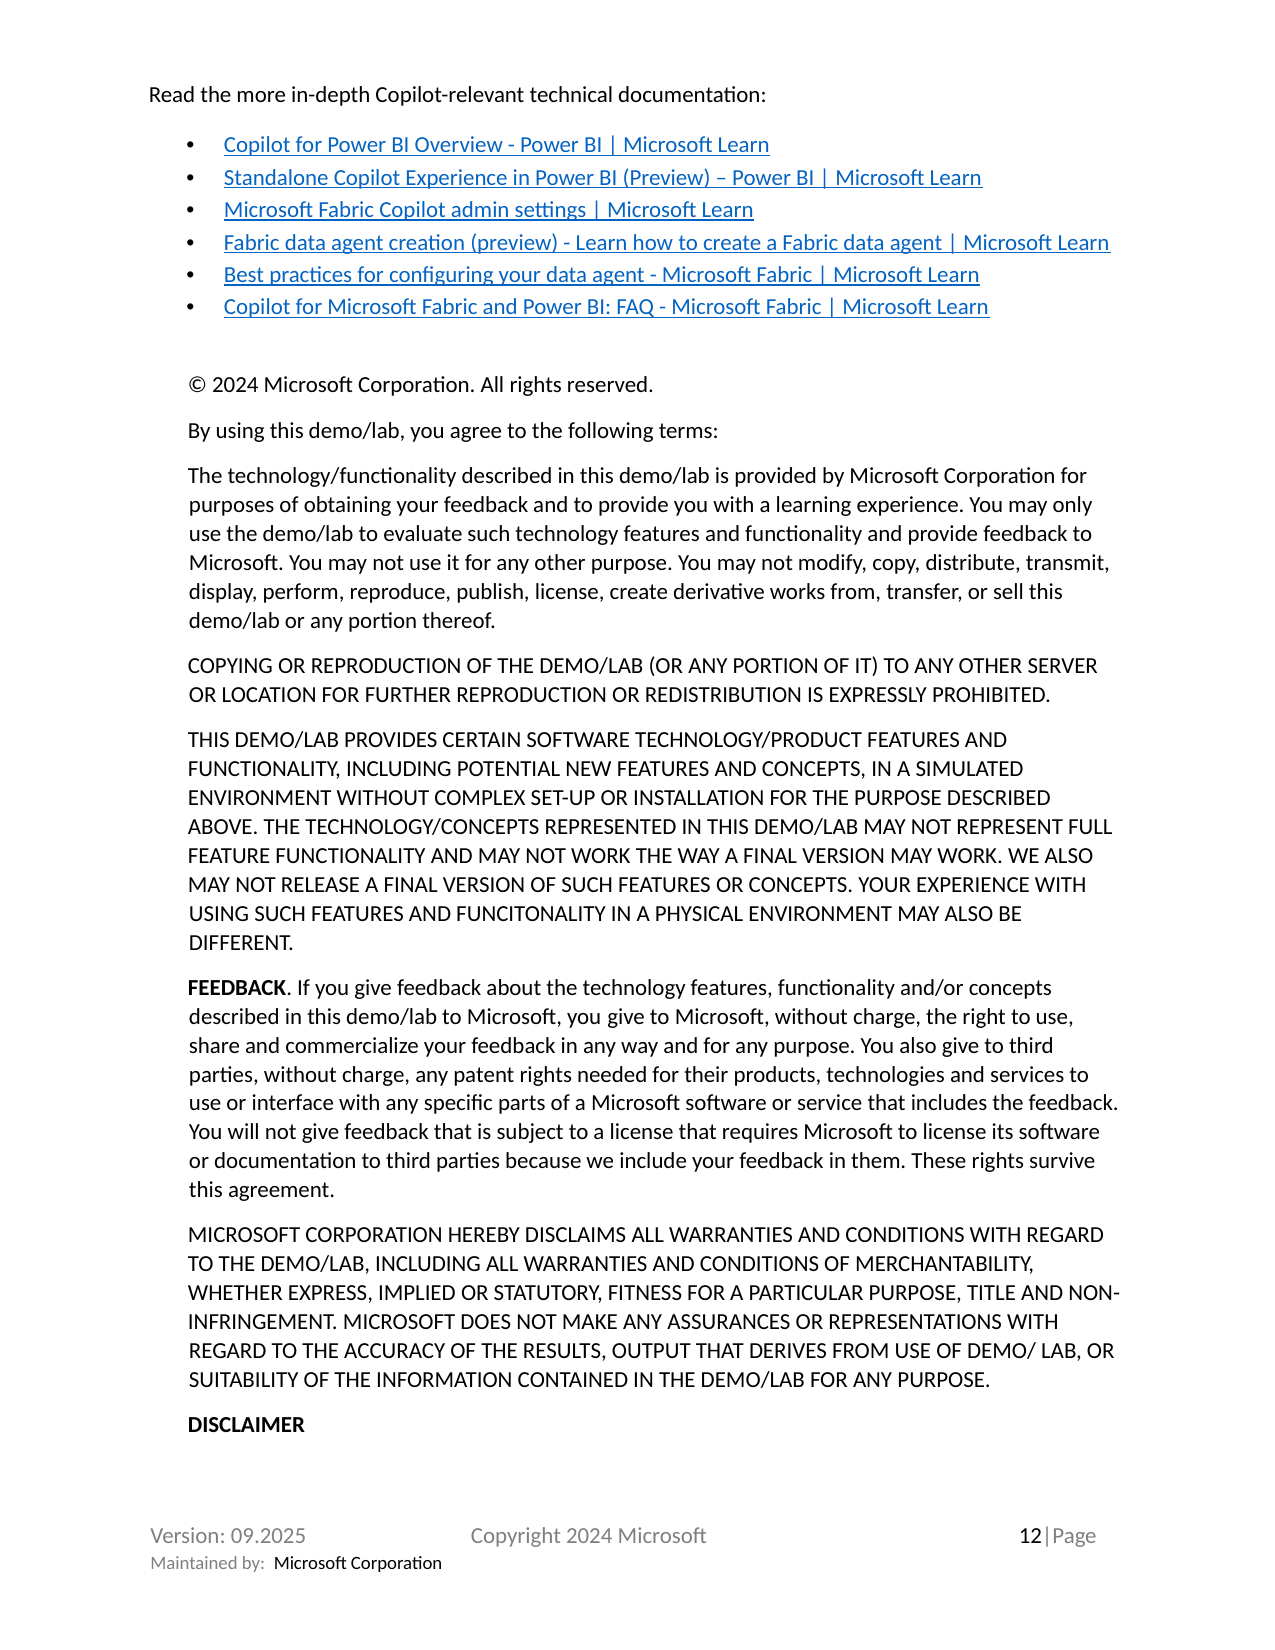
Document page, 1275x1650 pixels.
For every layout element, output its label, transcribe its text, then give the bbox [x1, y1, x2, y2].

text ABOVE. THE TECHNOLOGY/CONCEPTS REPRESENTED IN THIS DEMO/LAB MAY NOT REPRESENT FULL [188, 812, 1124, 840]
list Copilot for Microsoft Fabric and Power BI: FAQ - Microsoft Fabric | Microsoft Learn [186, 292, 1124, 321]
text FEATURE FUNCTIONALITY AND MAY NOT WORK THE WAY A FINAL VERSION MAY WORK. WE ALSO [188, 841, 1124, 869]
text THIS DEMO/LAB PROVIDES CERTAIN SOFTWARE TECHNOLOGY/PRODUCT FEATURES AND [188, 726, 1124, 754]
list Copilot for Power BI Overview - Power BI | Microsoft Learn [186, 131, 1124, 158]
text FEEDBACK. If you give feedback about the technology features, functionality and/or concepts described in this demo/lab to Microsoft, you give to Microsoft, without charge, the right to use, share and commercialize your feedback in any way and for any purpose. You also give to third parties, without charge, any patent rights needed for their products, technologies and services to use or interface with any specific parts of a Microsoft software or service that includes the feedback. You will not give feedback that is subject to a license that requires Microsoft to license its software or documentation to third parties because we include your feedback in them. These rights survive this agreement. [188, 973, 1124, 1203]
list Microsoft Fabric Copilot admin settings | Microsoft Learn [186, 195, 1124, 223]
text Read the more in-depth Copilot-relevant technical documentation: [148, 80, 1124, 108]
text WHETHER EXPRESS, IMPLIED OR STATUTORY, FITNESS FOR A PARTICULAR PURPOSE, TITLE AND NON- [188, 1278, 1124, 1306]
text © 2024 Microsoft Corporation. All rights reserved. [188, 370, 1124, 398]
text TO THE DEMO/LAB, INCLUDING ALL WARRANTIES AND CONDITIONS OF MERCHANTABILITY, [188, 1249, 1124, 1277]
list Best practices for configuring your data agent - Microsoft Fabric | Microsoft Learn [186, 260, 1124, 288]
text FUNCTIONALITY, INCLUDING POTENTIAL NEW FEATURES AND CONCEPTS, IN A SIMULATED [188, 754, 1124, 782]
text The technology/functionality described in this demo/lab is provided by Microsoft Corporation for purposes of obtaining your feedback and to provide you with a learning experience. You may only use the demo/lab to evaluate such technology features and functionality and provide feedback to Microsoft. You may not use it for any other purpose. You may not modify, copy, distribute, transmit, display, perform, reproduce, publish, license, create derivative works from, transfer, or sell this demo/lab or any portion thereof. [188, 461, 1124, 634]
text ENVIRONMENT WITHOUT COMPLEX SET-UP OR INSTALLATION FOR THE PURPOSE DESCRIBED [188, 783, 1124, 811]
text DISCLAIMER [188, 1410, 1124, 1438]
text INFRINGEMENT. MICROSOFT DOES NOT MAKE ANY ASSURANCES OR REPRESENTATIONS WITH REGARD TO THE ACCURACY OF THE RESULTS, OUTPUT THAT DERIVES FROM USE OF DEMO/ LAB, OR SUITABILITY OF THE INFORMATION CONTAINED IN THE DEMO/LAB FOR ANY PURPOSE. [188, 1307, 1124, 1393]
list Standalone Copilot Experience in Power BI (Preview) – Power BI | Microsoft Learn [186, 163, 1124, 191]
list Fabric data agent creation (preview) - Learn how to create a Fabric data agent | Microsoft Learn [186, 228, 1124, 256]
text By using this demo/lab, you agree to the following terms: [188, 416, 1124, 444]
text MAY NOT RELEASE A FINAL VERSION OF SUCH FEATURES OR CONCEPTS. YOUR EXPERIENCE WITH USING SUCH FEATURES AND FUNCITONALITY IN A PHYSICAL ENVIRONMENT MAY ALSO BE DIFFERENT. [188, 870, 1124, 956]
text COPYING OR REPRODUCTION OF THE DEMO/LAB (OR ANY PORTION OF IT) TO ANY OTHER SERVER OR LOCATION FOR FURTHER REPRODUCTION OR REDISTRIBUTION IS EXPRESSLY PROHIBITED. [188, 651, 1124, 708]
text MICROSOFT CORPORATION HEREBY DISCLAIMS ALL WARRANTIES AND CONDITIONS WITH REGARD [188, 1221, 1124, 1249]
